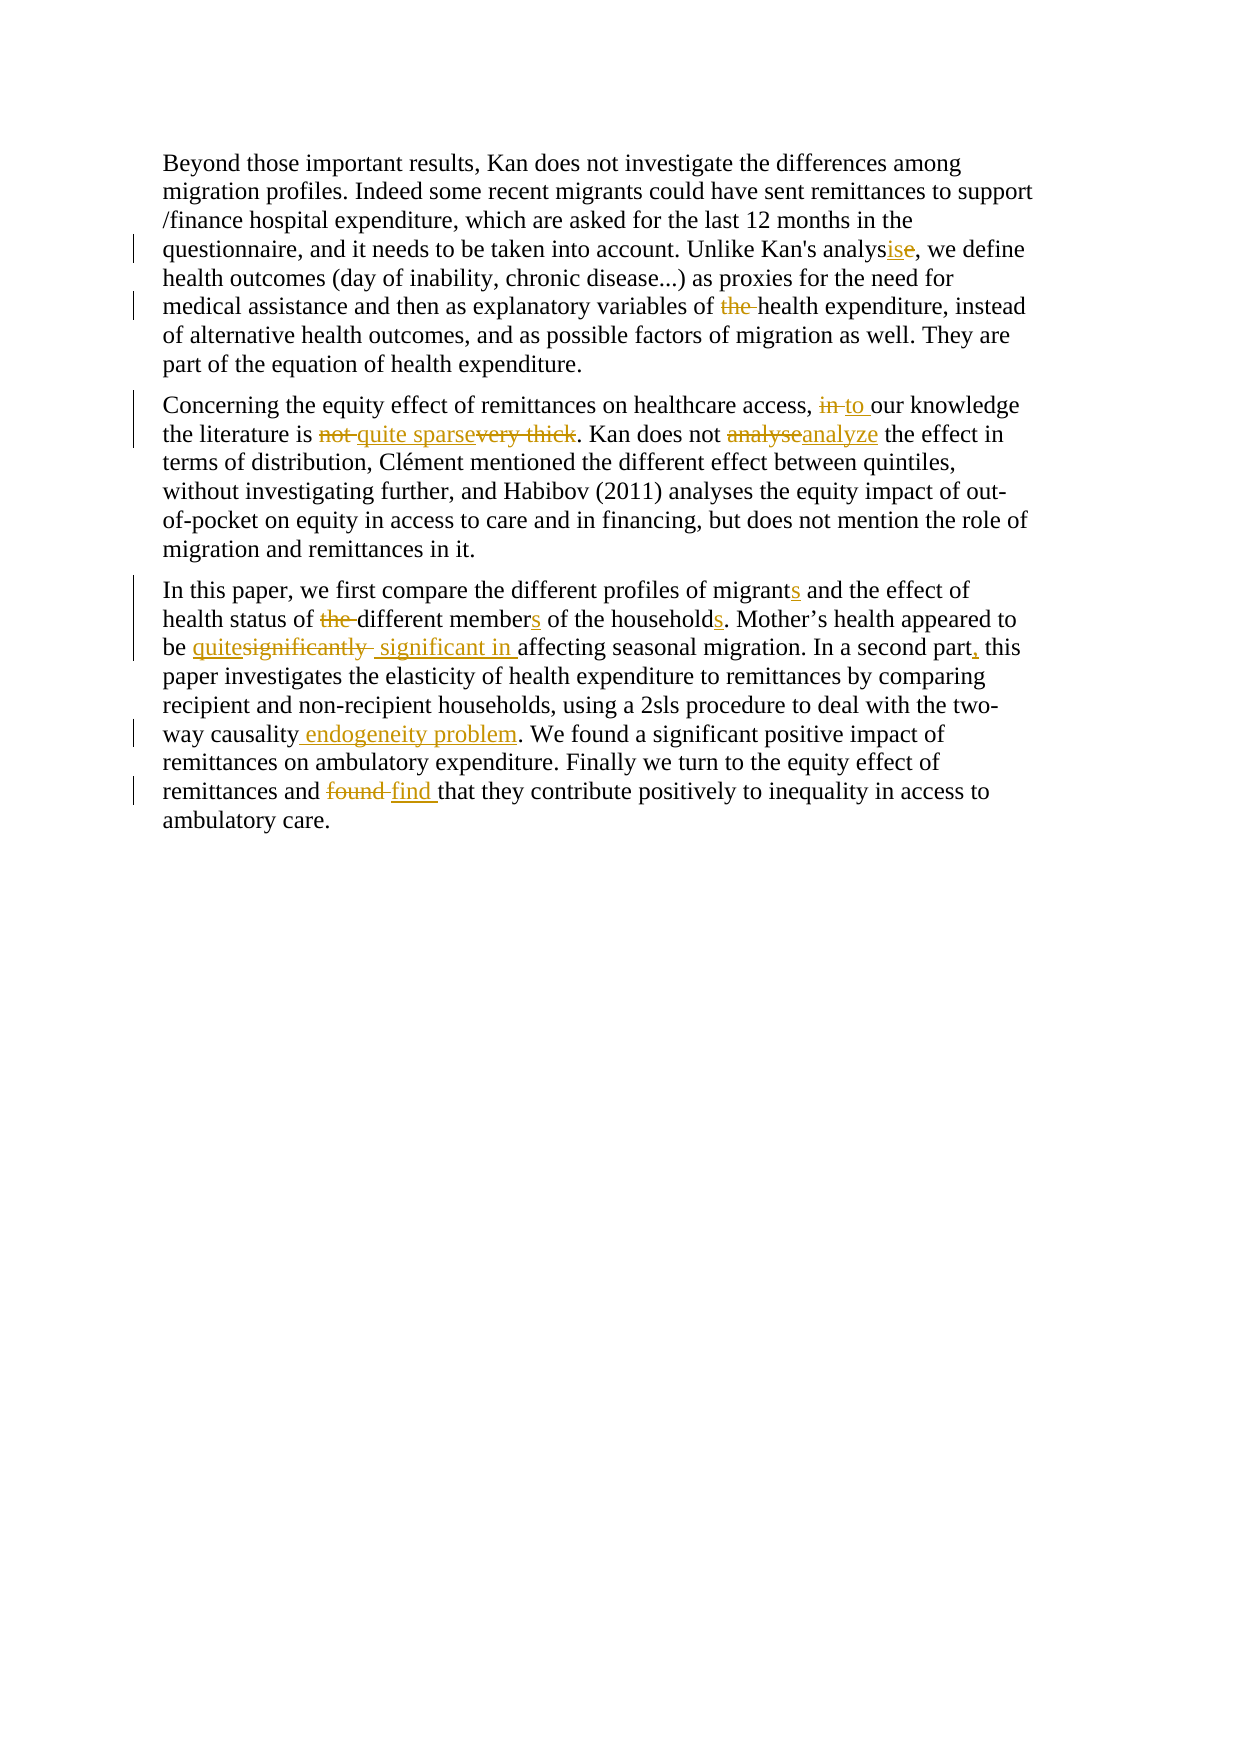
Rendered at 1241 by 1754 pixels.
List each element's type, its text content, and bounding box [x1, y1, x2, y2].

text Concerning the equity effect of remittances on healthcare access, our knowledge the literature is . Kan does not the effect in terms of distribution, Clément mentioned the different effect between quintiles, without investigating further, and Habibov (2011) analyses the equity impact of out-of-pocket on equity in access to care and in financing, but does not mention the role of migration and remittances in it. [162, 390, 1034, 562]
text Beyond those important results, Kan does not investigate the differences among migration profiles. Indeed some recent migrants could have sent remittances to support /finance hospital expenditure, which are asked for the last 12 months in the questionnaire, and it needs to be taken into account. Unlike Kan's analys, we define health outcomes (day of inability, chronic disease...) as proxies for the need for medical assistance and then as explanatory variables of health expenditure, instead of alternative health outcomes, and as possible factors of migration as well. They are part of the equation of health expenditure. [162, 148, 1034, 378]
text In this paper, we first compare the different profiles of migrant and the effect of health status of different member of the household. Mother’s health appeared to be affecting seasonal migration. In a second part this paper investigates the elasticity of health expenditure to remittances by comparing recipient and non-recipient households, using a 2sls procedure to deal with the two-way causality. We found a significant positive impact of remittances on ambulatory expenditure. Finally we turn to the equity effect of remittances and that they contribute positively to inequality in access to ambulatory care. [162, 575, 1034, 834]
